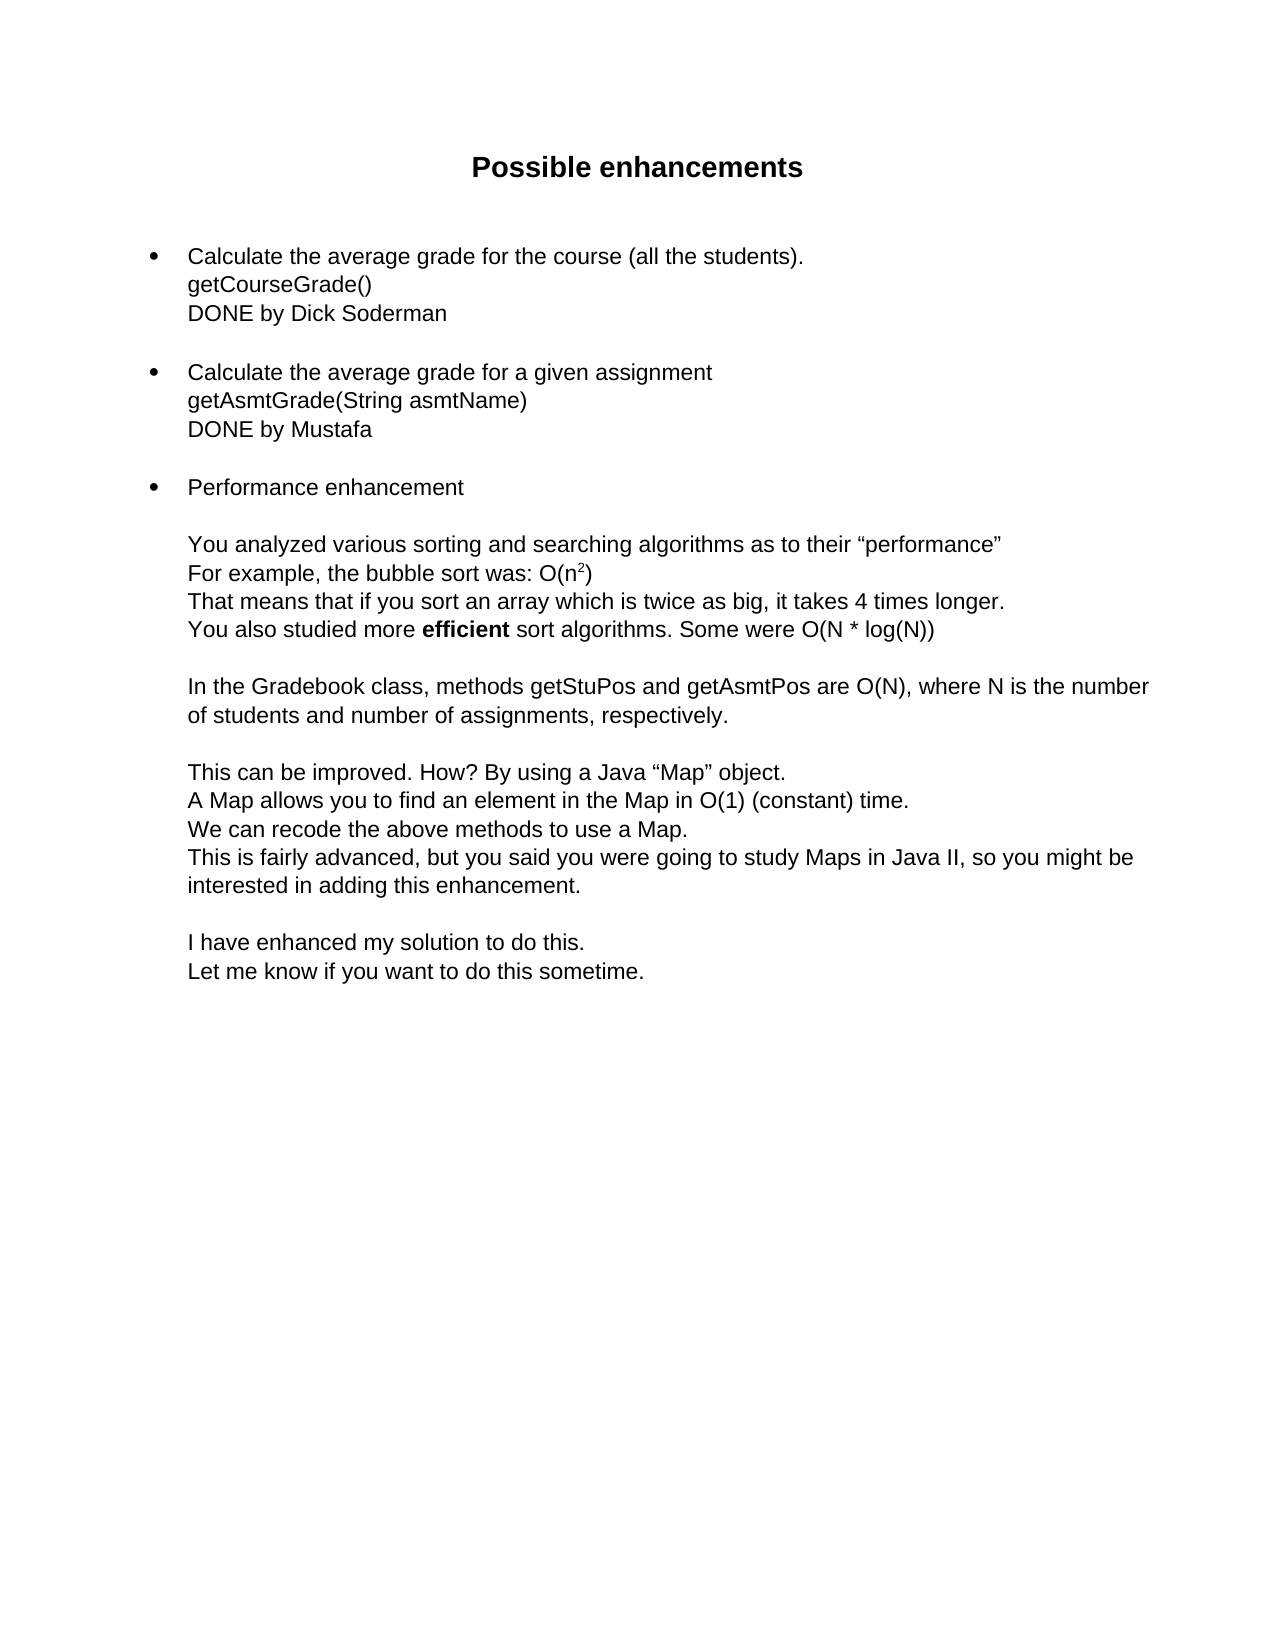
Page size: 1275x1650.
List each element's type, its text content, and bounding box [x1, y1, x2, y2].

list Calculate the average grade for a given assignment getAsmtGrade(String asmtName) DONE by Mustafa [150, 359, 1162, 472]
list We can recode the above methods to use a Map. This is fairly advanced, but you said you were going to study Maps in Java II, so you might be interested in adding this enhancement. [187, 816, 1162, 899]
list You analyzed various sorting and searching algorithms as to their “performance” [187, 531, 1162, 557]
list I have enhanced my solution to do this. [187, 929, 1162, 956]
list You also studied more efficient sort algorithms. Some were O(N * log(N)) [187, 616, 1162, 643]
list Performance enhancement [150, 474, 1162, 501]
list In the Gradebook class, methods getStuPos and getAsmtPos are O(N), where N is the number of students and number of assignments, respectively. [187, 673, 1162, 728]
list Calculate the average grade for the course (all the students). getCourseGrade() DONE by Dick Soderman [150, 243, 1162, 356]
list For example, the bubble sort was: O(n2) That means that if you sort an array which is twice as big, it takes 4 times longer. [187, 559, 1162, 614]
text Possible enhancements [112, 150, 1162, 183]
list This can be improved. How? By using a Java “Map” object. A Map allows you to find an element in the Map in O(1) (constant) time. [187, 759, 1162, 813]
list Let me know if you want to do this sometime. [187, 958, 1162, 984]
